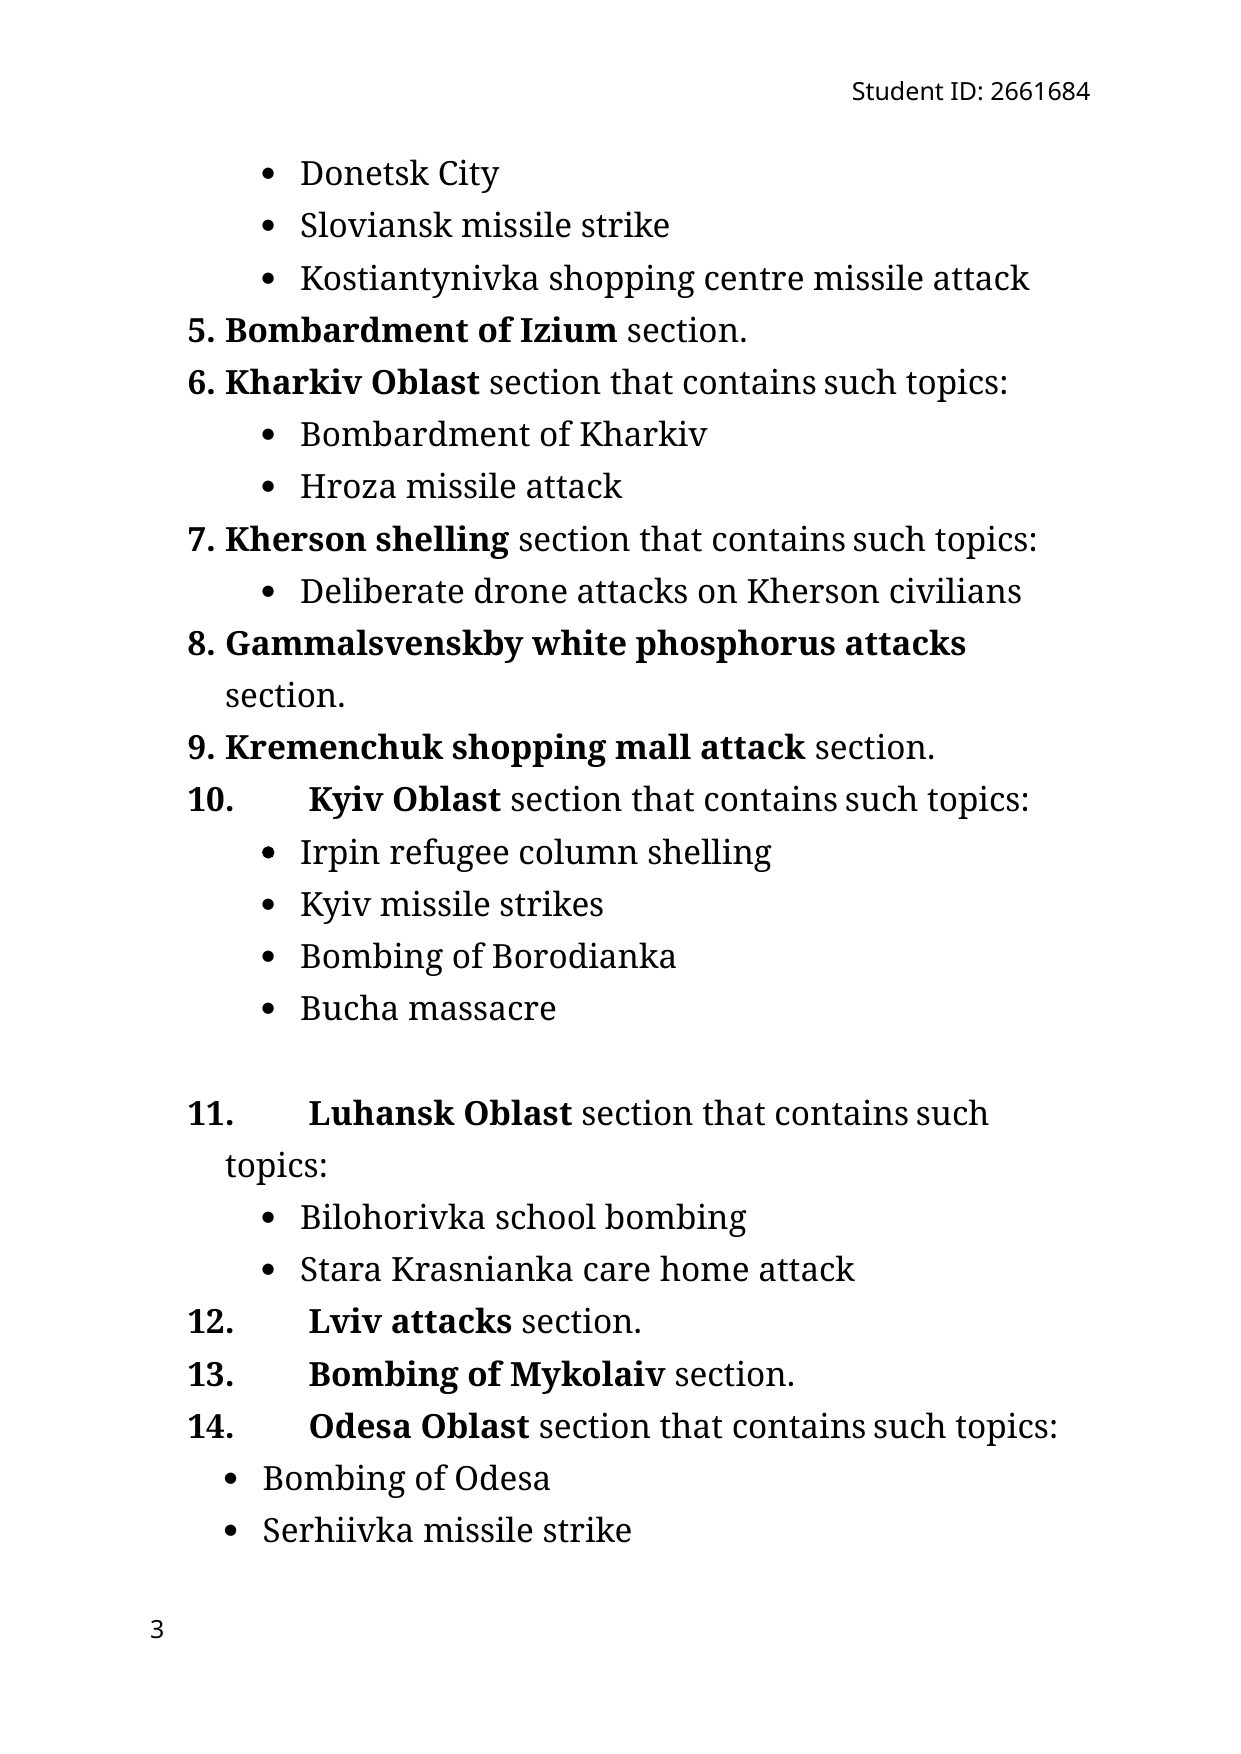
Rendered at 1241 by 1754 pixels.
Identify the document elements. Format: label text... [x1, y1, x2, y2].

list Odesa Oblast section that contains such topics: [187, 1402, 1090, 1448]
list Stara Krasnianka care home attack [262, 1246, 1090, 1291]
list Bombardment of Kharkiv [262, 411, 1090, 456]
list Bilohorivka school bombing [262, 1194, 1090, 1239]
list Sloviansk missile strike [262, 202, 1090, 248]
list Bombardment of Izium section. [187, 307, 1090, 352]
list Gammalsvenskby white phosphorus attacks section. [187, 620, 1090, 717]
list Kremenchuk shopping mall attack section. [187, 724, 1090, 769]
list Lviv attacks section. [187, 1298, 1090, 1343]
list Donetsk City [262, 150, 1090, 195]
list Serhiivka missile strike [225, 1507, 1090, 1552]
list Bucha massacre [262, 985, 1090, 1030]
list Bombing of Odesa [225, 1455, 1090, 1500]
list Kherson shelling section that contains such topics: [187, 515, 1090, 561]
list Bombing of Borodianka [262, 933, 1090, 978]
list Kyiv Oblast section that contains such topics: [187, 776, 1090, 822]
list Irpin refugee column shelling [262, 828, 1090, 874]
list Luhansk Oblast section that contains such topics: [187, 1089, 1090, 1187]
list Kostiantynivka shopping centre missile attack [262, 254, 1090, 300]
list Kyiv missile strikes [262, 881, 1090, 926]
list Hroza missile attack [262, 463, 1090, 508]
list Deliberate drone attacks on Kherson civilians [262, 567, 1090, 613]
list Kharkiv Oblast section that contains such topics: [187, 359, 1090, 404]
list Bombing of Mykolaiv section. [187, 1350, 1090, 1396]
